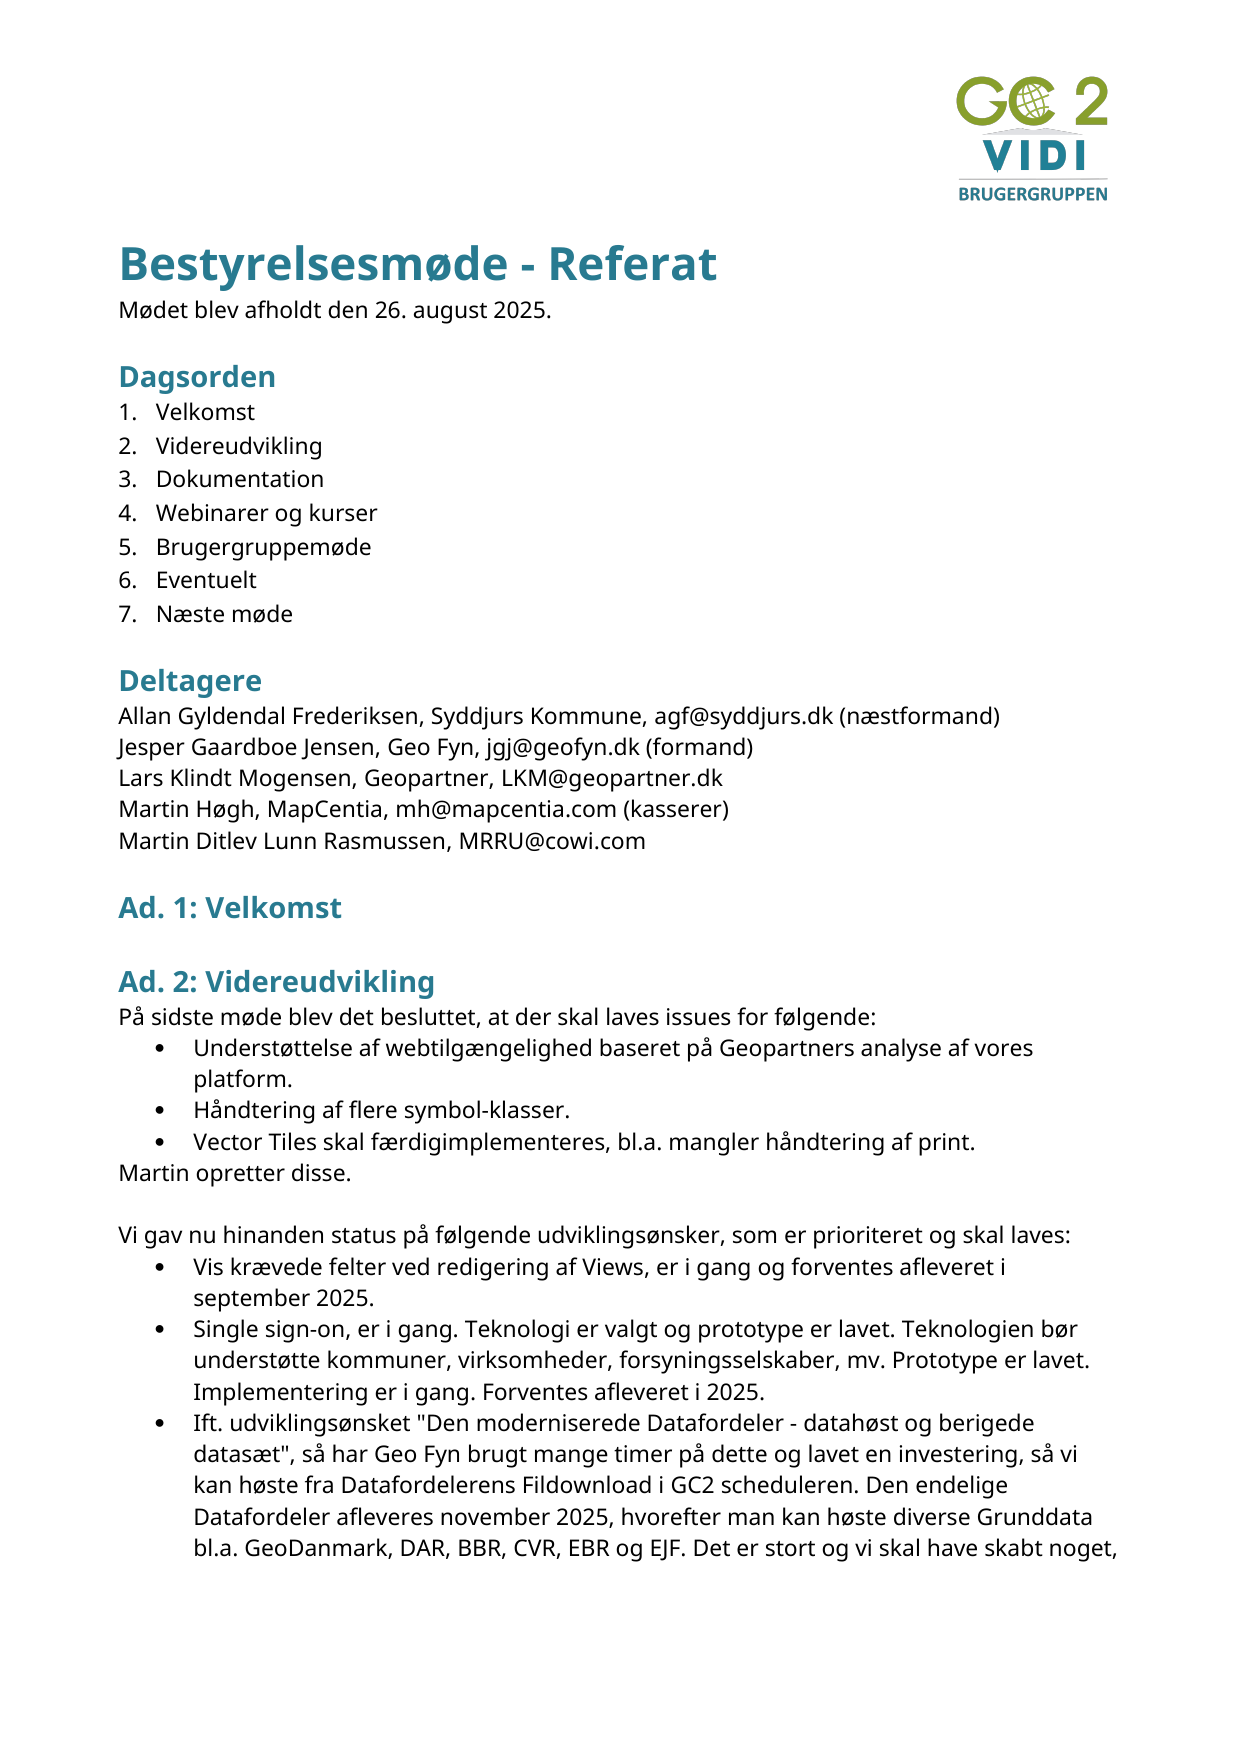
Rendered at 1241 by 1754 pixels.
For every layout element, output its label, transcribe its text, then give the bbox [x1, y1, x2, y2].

text Ad. 2: Videreudvikling [118, 961, 1122, 1001]
text Martin opretter disse. [118, 1157, 1122, 1188]
list Webinarer og kurser [118, 497, 1122, 528]
text Jesper Gaardboe Jensen, Geo Fyn, jgj@geofyn.dk (formand) [118, 731, 1122, 762]
list Håndtering af flere symbol-klasser. [156, 1094, 1122, 1126]
picture [953, 73, 1110, 204]
list Eventuelt [118, 564, 1122, 596]
text Vi gav nu hinanden status på følgende udviklingsønsker, som er prioriteret og skal laves: [118, 1219, 1122, 1251]
text Martin Høgh, MapCentia, mh@mapcentia.com (kasserer) [118, 793, 1122, 825]
list Næste møde [118, 598, 1122, 629]
list Velkomst [118, 396, 1122, 427]
text Ad. 1: Velkomst [118, 887, 1122, 927]
list Dokumentation [118, 463, 1122, 494]
list Single sign-on, er i gang. Teknologi er valgt og prototype er lavet. Teknologien bør understøtte kommuner, virksomheder, forsyningsselskaber, mv. Prototype er lavet. Implementering er i gang. Forventes afleveret i 2025. [156, 1313, 1122, 1407]
list Vis krævede felter ved redigering af Views, er i gang og forventes afleveret i september 2025. [156, 1251, 1122, 1313]
text Mødet blev afholdt den 26. august 2025. [118, 294, 1122, 325]
list Videreudvikling [118, 430, 1122, 461]
text Dagsorden [118, 356, 1122, 396]
text Allan Gyldendal Frederiksen, Syddjurs Kommune, agf@syddjurs.dk (næstformand) [118, 700, 1122, 731]
text Martin Ditlev Lunn Rasmussen, MRRU@cowi.com [118, 825, 1122, 856]
list Brugergruppemøde [118, 531, 1122, 562]
list Vector Tiles skal færdigimplementeres, bl.a. mangler håndtering af print. [156, 1126, 1122, 1157]
text På sidste møde blev det besluttet, at der skal laves issues for følgende: [118, 1001, 1122, 1032]
text Bestyrelsesmøde - Referat [118, 231, 1122, 294]
list Understøttelse af webtilgængelighed baseret på Geopartners analyse af vores platform. [156, 1032, 1122, 1094]
text Deltagere [118, 660, 1122, 700]
text Lars Klindt Mogensen, Geopartner, LKM@geopartner.dk [118, 762, 1122, 793]
